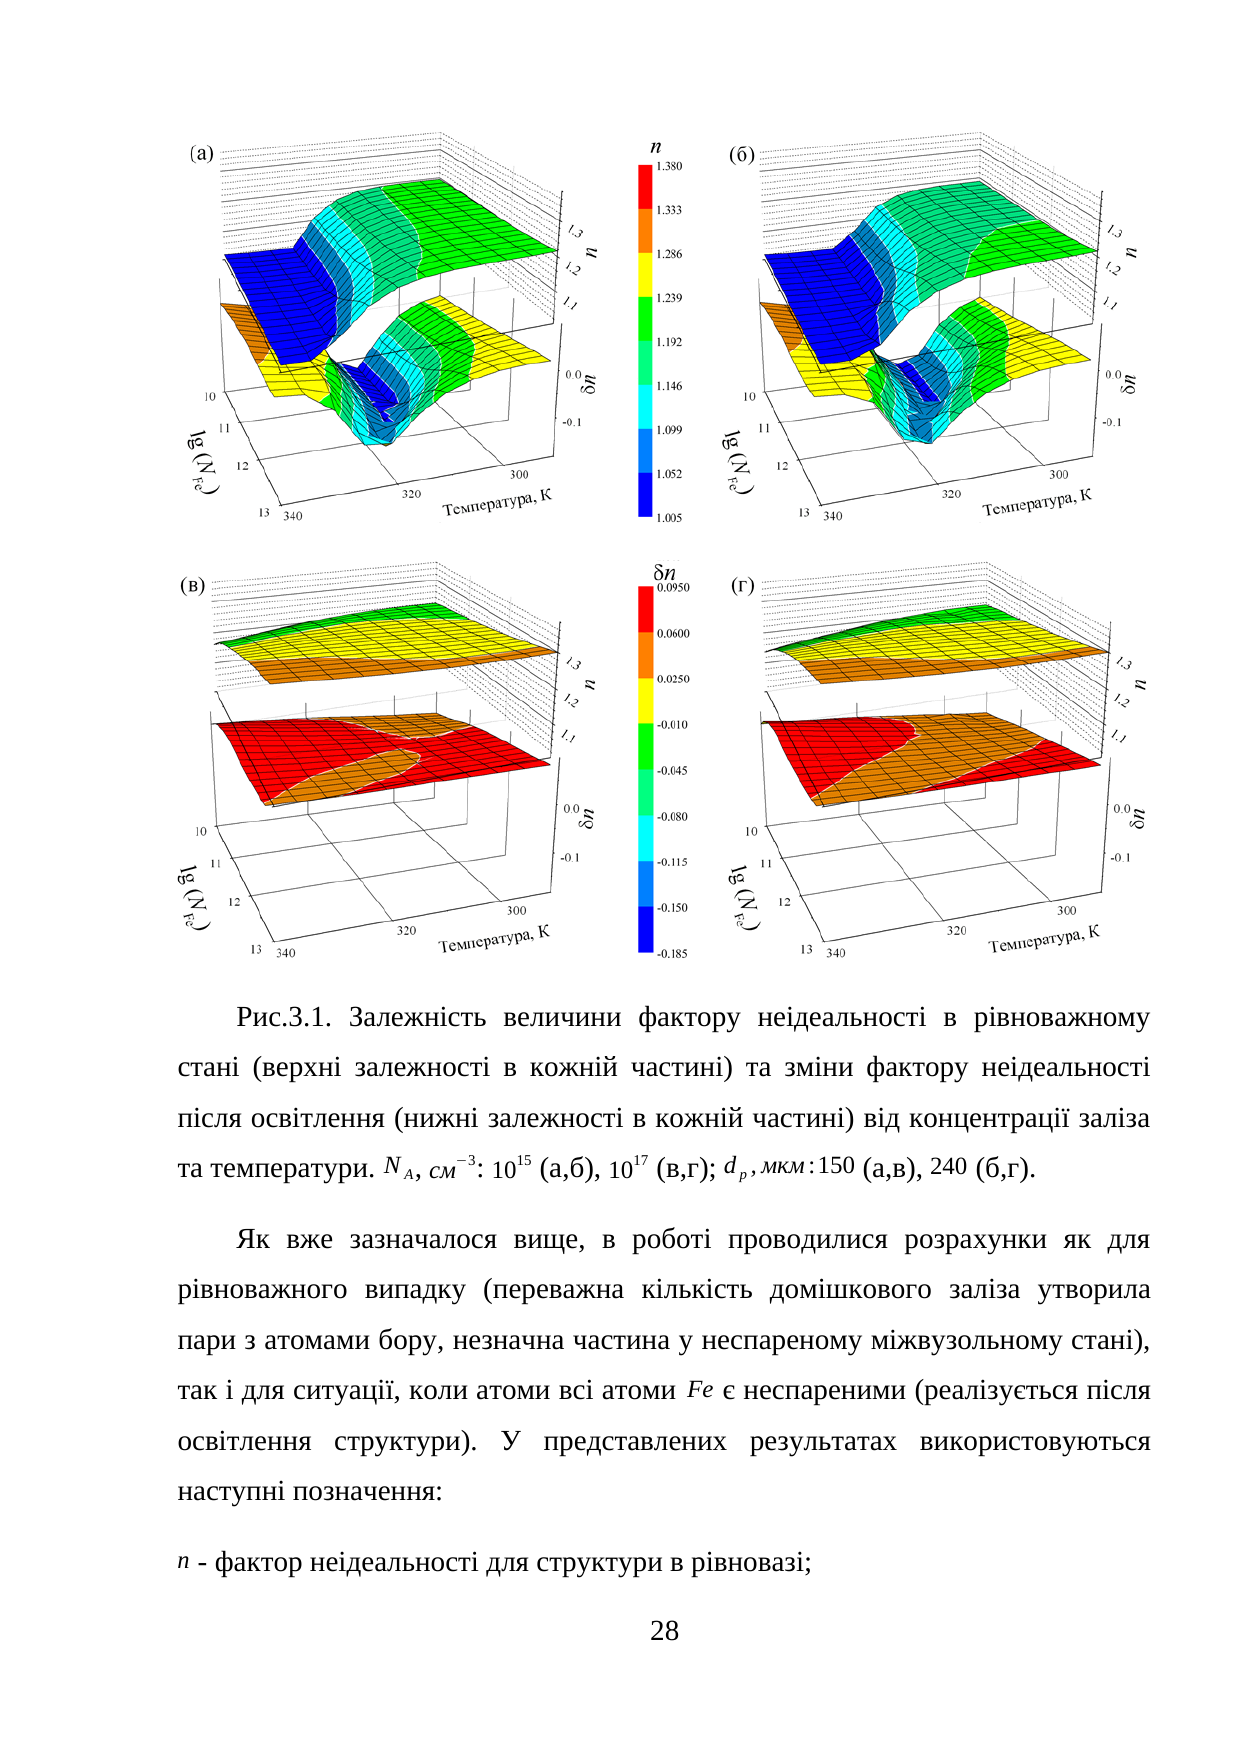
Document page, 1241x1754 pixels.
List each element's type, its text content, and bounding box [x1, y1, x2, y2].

picture [177, 560, 1152, 962]
text - фактор неідеальності для структури в рівновазі; [177, 1544, 1152, 1578]
text Як вже зазначалося вище, в роботі проводилися розрахунки як для рівноважного випадку (переважна кількість домішкового заліза утворила пари з атомами бору, незначна частина у неспареному міжвузольному стані), так і для ситуації, коли атоми всі атоми є неспареними (реалізується після освітлення структури). У представлених результатах використовуються наступні позначення: [177, 1221, 1152, 1506]
text Рис.3.1. Залежність величини фактору неідеальності в рівноважному стані (верхні залежності в кожній частині) та зміни фактору неідеальності після освітлення (нижні залежності в кожній частині) від концентрації заліза та температури. , : (а,б), (в,г); (а,в), (б,г). [177, 999, 1152, 1184]
picture [177, 118, 1151, 523]
